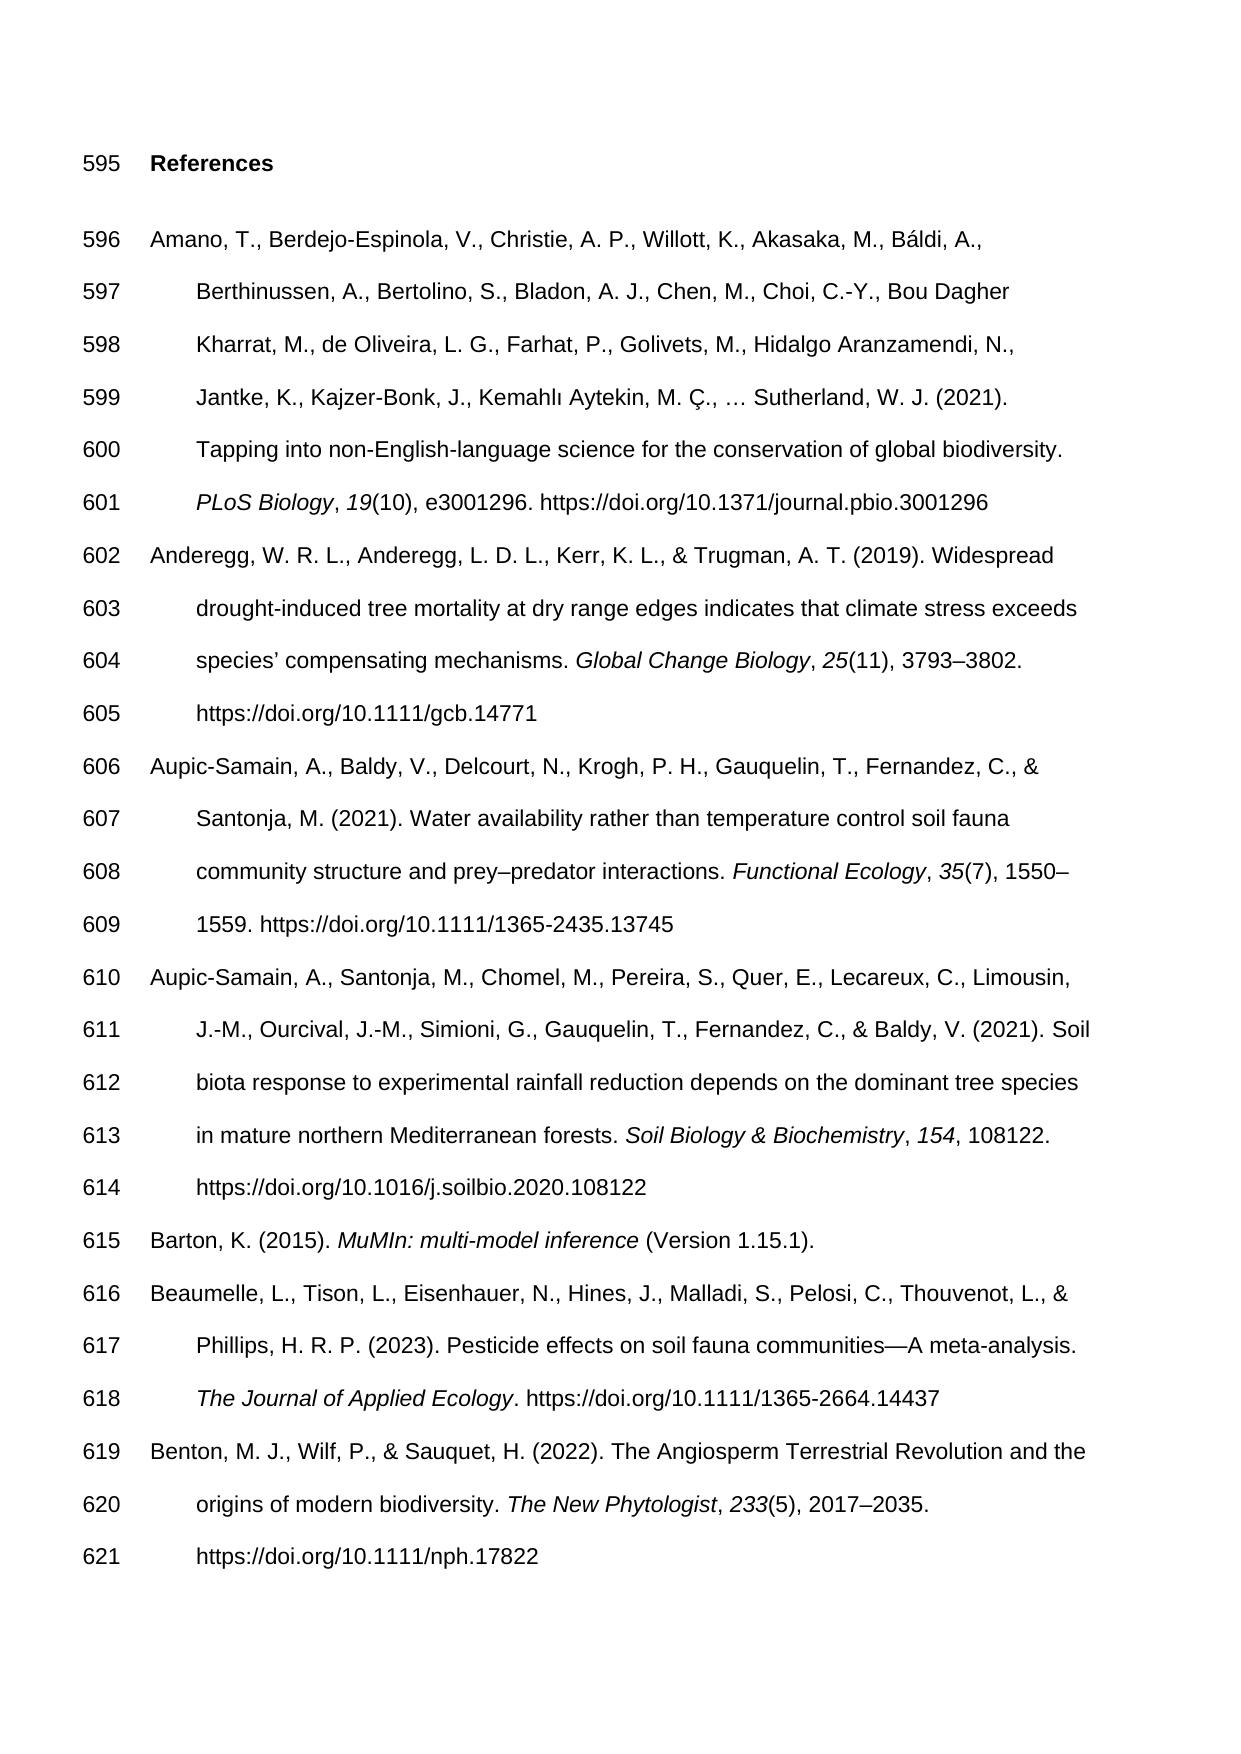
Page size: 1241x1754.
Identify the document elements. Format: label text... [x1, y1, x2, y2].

text Anderegg, W. R. L., Anderegg, L. D. L., Kerr, K. L., & Trugman, A. T. (2019). Widespread drought-induced tree mortality at dry range edges indicates that climate stress exceeds species’ compensating mechanisms. Global Change Biology, 25(11), 3793–3802. https://doi.org/10.1111/gcb.14771 [150, 542, 1090, 726]
text Barton, K. (2015). MuMIn: multi-model inference (Version 1.15.1). [150, 1227, 1090, 1253]
text References [150, 150, 1090, 176]
text Aupic-Samain, A., Baldy, V., Delcourt, N., Krogh, P. H., Gauquelin, T., Fernandez, C., & Santonja, M. (2021). Water availability rather than temperature control soil fauna community structure and prey–predator interactions. Functional Ecology, 35(7), 1550–1559. https://doi.org/10.1111/1365-2435.13745 [150, 753, 1090, 937]
text Aupic-Samain, A., Santonja, M., Chomel, M., Pereira, S., Quer, E., Lecareux, C., Limousin, J.-M., Ourcival, J.-M., Simioni, G., Gauquelin, T., Fernandez, C., & Baldy, V. (2021). Soil biota response to experimental rainfall reduction depends on the dominant tree species in mature northern Mediterranean forests. Soil Biology & Biochemistry, 154, 108122. https://doi.org/10.1016/j.soilbio.2020.108122 [150, 963, 1090, 1201]
text Benton, M. J., Wilf, P., & Sauquet, H. (2022). The Angiosperm Terrestrial Revolution and the origins of modern biodiversity. The New Phytologist, 233(5), 2017–2035. https://doi.org/10.1111/nph.17822 [150, 1438, 1090, 1570]
text Beaumelle, L., Tison, L., Eisenhauer, N., Hines, J., Malladi, S., Pelosi, C., Thouvenot, L., & Phillips, H. R. P. (2023). Pesticide effects on soil fauna communities—A meta‐analysis. The Journal of Applied Ecology. https://doi.org/10.1111/1365-2664.14437 [150, 1280, 1090, 1412]
text Amano, T., Berdejo-Espinola, V., Christie, A. P., Willott, K., Akasaka, M., Báldi, A., Berthinussen, A., Bertolino, S., Bladon, A. J., Chen, M., Choi, C.-Y., Bou Dagher Kharrat, M., de Oliveira, L. G., Farhat, P., Golivets, M., Hidalgo Aranzamendi, N., Jantke, K., Kajzer-Bonk, J., Kemahlı Aytekin, M. Ç., … Sutherland, W. J. (2021). Tapping into non-English-language science for the conservation of global biodiversity. PLoS Biology, 19(10), e3001296. https://doi.org/10.1371/journal.pbio.3001296 [150, 226, 1090, 516]
